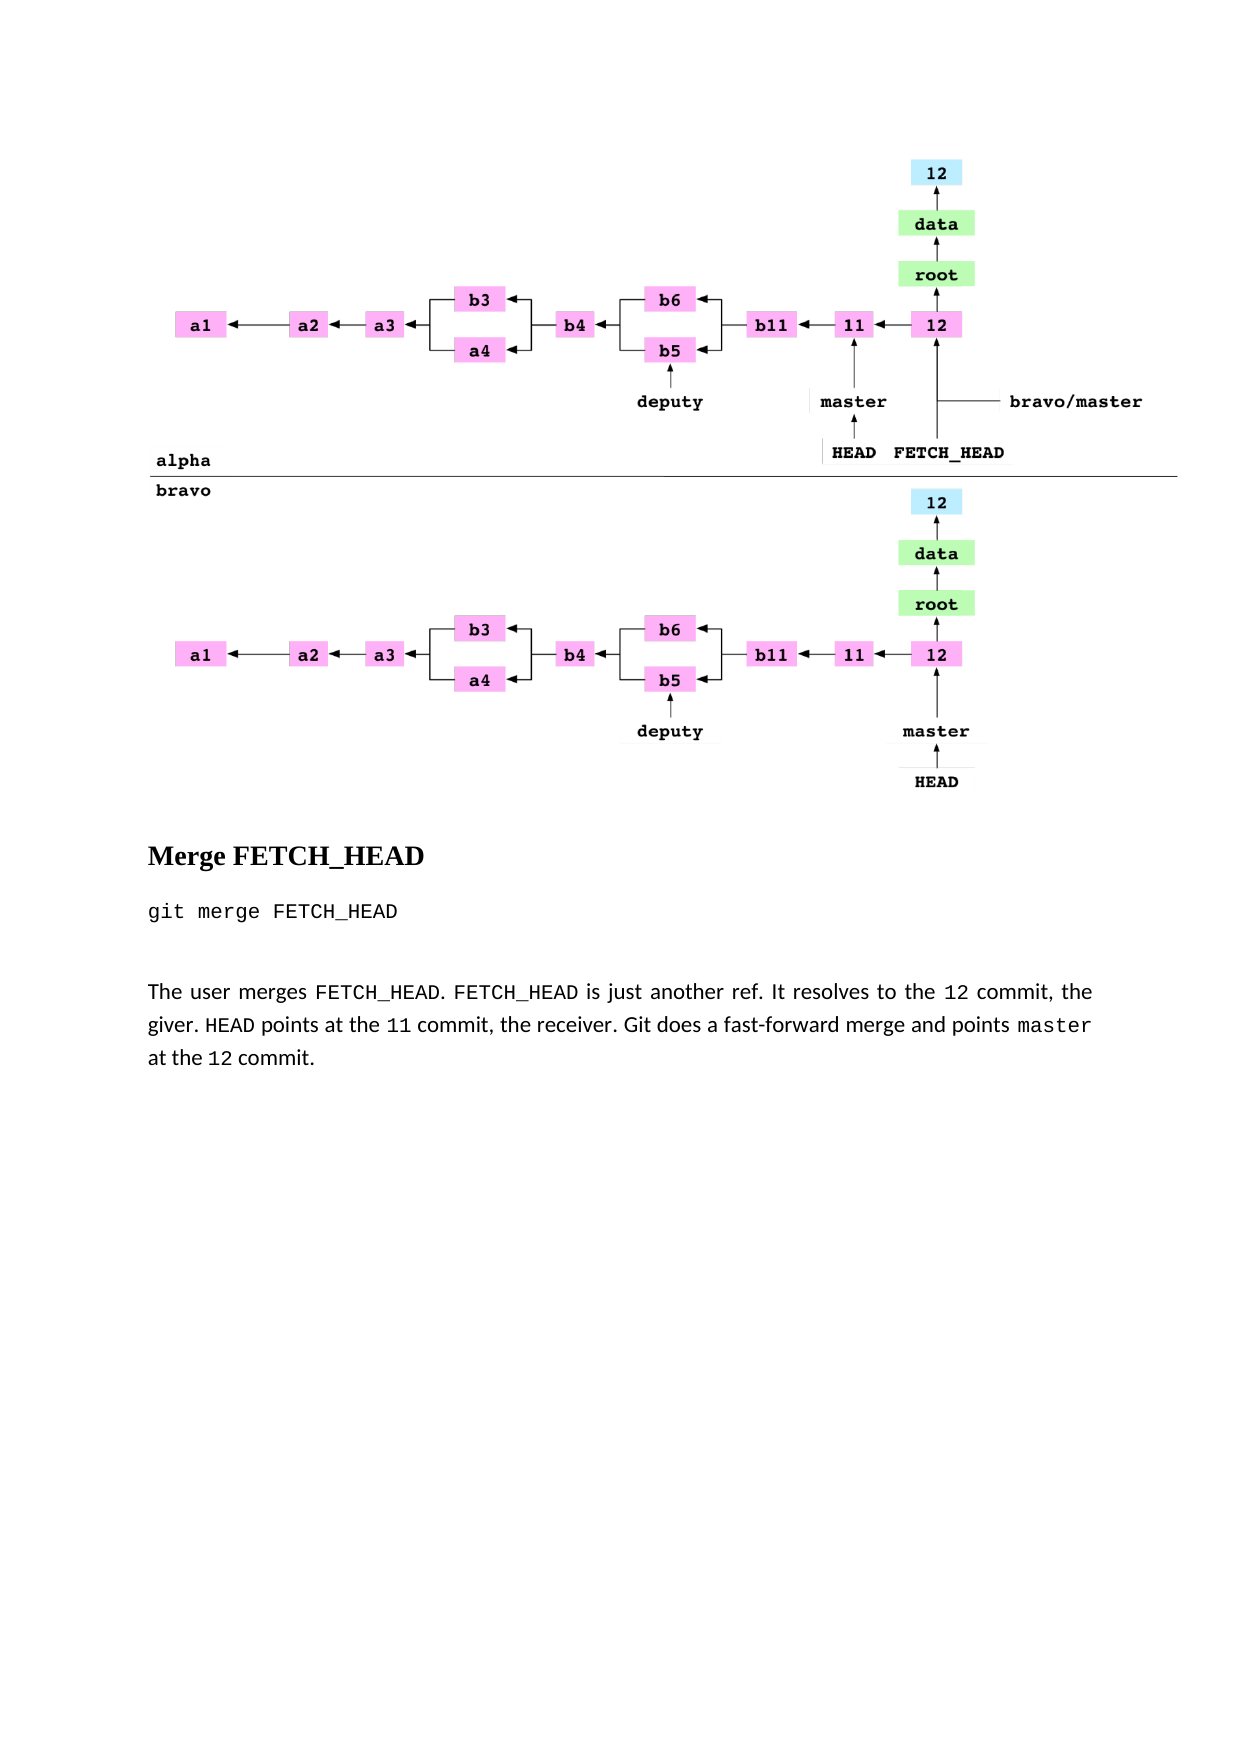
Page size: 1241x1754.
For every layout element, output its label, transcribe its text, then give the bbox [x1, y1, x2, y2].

subtitle Merge FETCH_HEAD [148, 839, 1093, 871]
picture [147, 147, 1179, 806]
text The user merges FETCH_HEAD. FETCH_HEAD is just another ref. It resolves to the 12 commit, the giver. HEAD points at the 11 commit, the receiver. Git does a fast-forward merge and points master at the 12 commit. [148, 977, 1093, 1071]
text git merge FETCH_HEAD [148, 901, 1093, 924]
